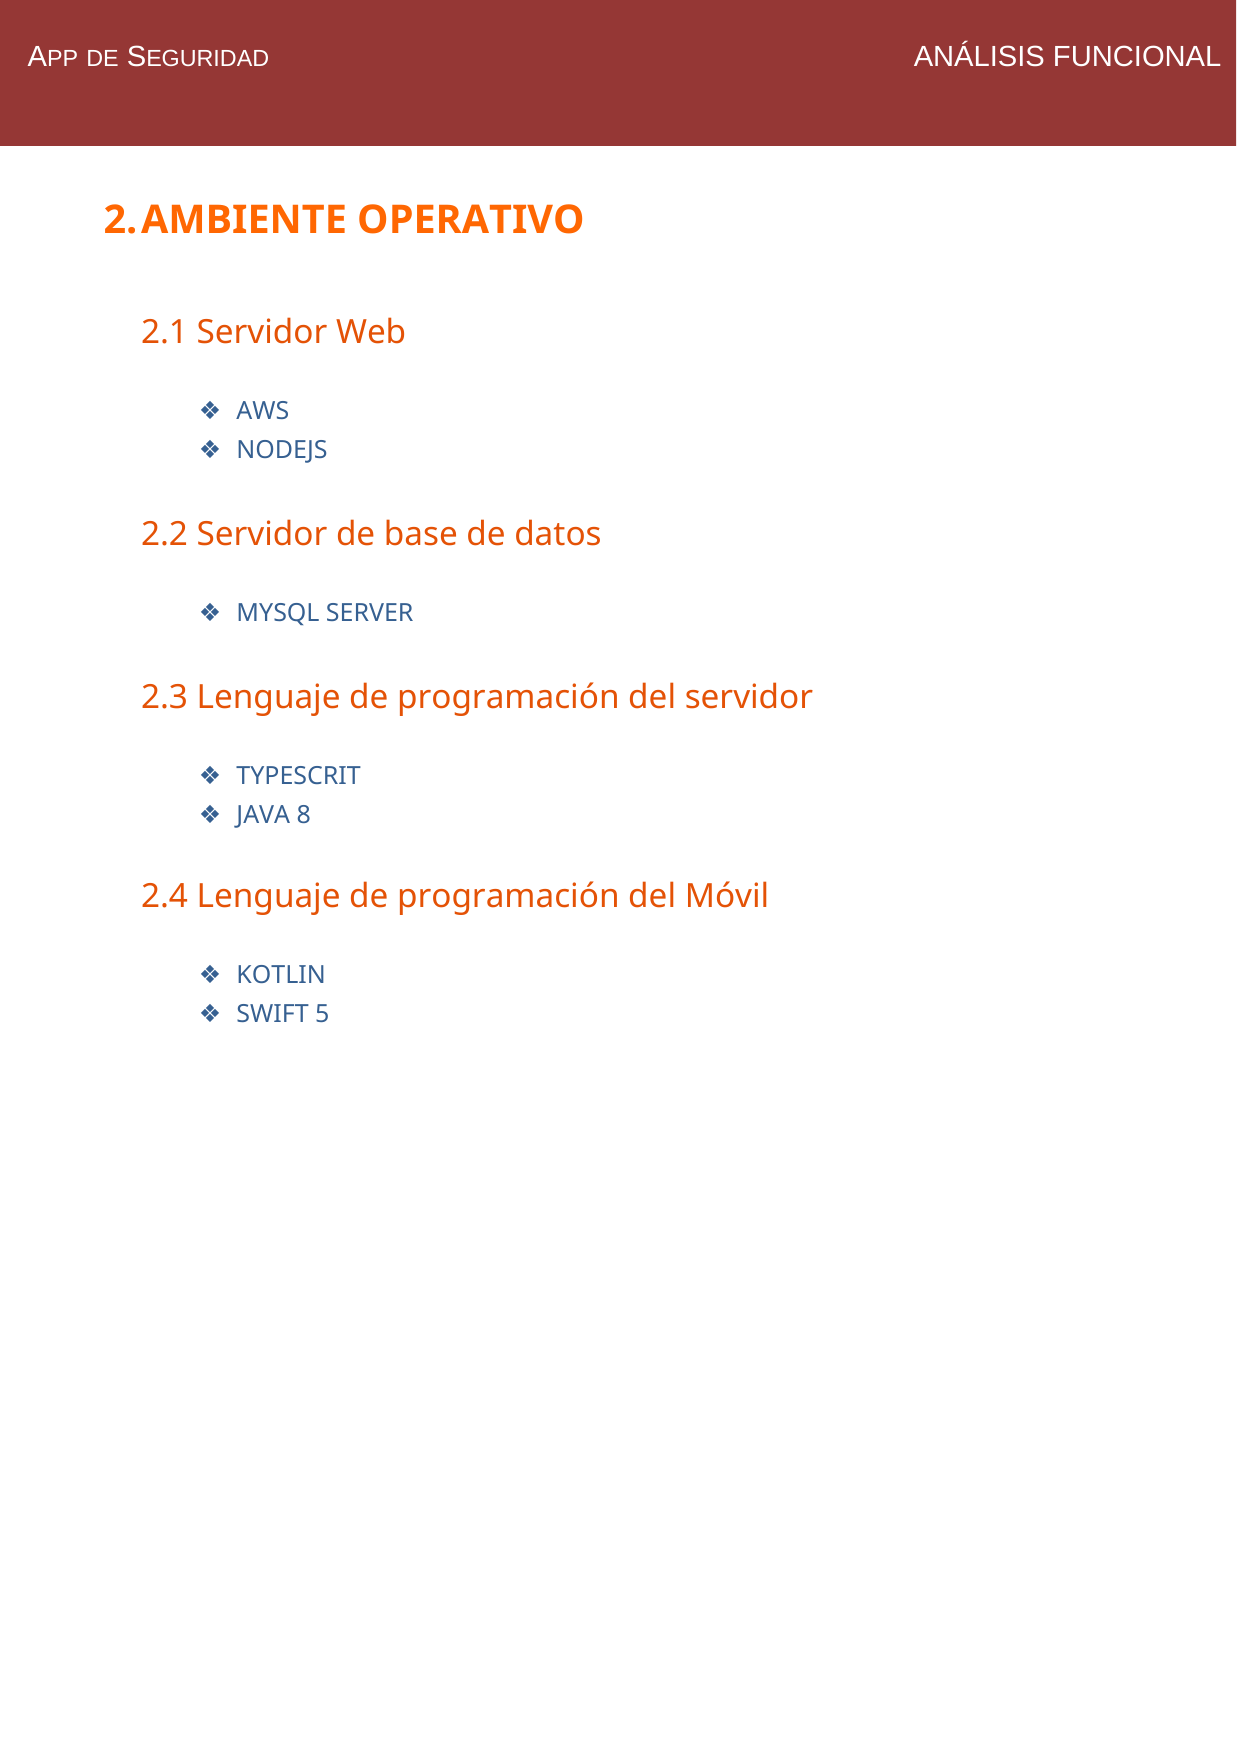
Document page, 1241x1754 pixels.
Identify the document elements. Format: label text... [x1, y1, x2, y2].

list KOTLIN [199, 956, 1151, 990]
list JAVA 8 [199, 797, 1151, 831]
subtitle 2.2 Servidor de base de datos [141, 510, 1151, 555]
list SWIFT 5 [199, 995, 1151, 1029]
subtitle AMBIENTE OPERATIVO [103, 191, 1151, 245]
list MYSQL SERVER [199, 594, 1151, 628]
list AWS [199, 392, 1151, 426]
list NODEJS [199, 432, 1151, 466]
subtitle 2.4 Lenguaje de programación del Móvil [141, 872, 1151, 917]
subtitle 2.3 Lenguaje de programación del servidor [141, 673, 1151, 718]
subtitle 2.1 Servidor Web [141, 308, 1151, 353]
list TYPESCRIT [199, 757, 1151, 791]
